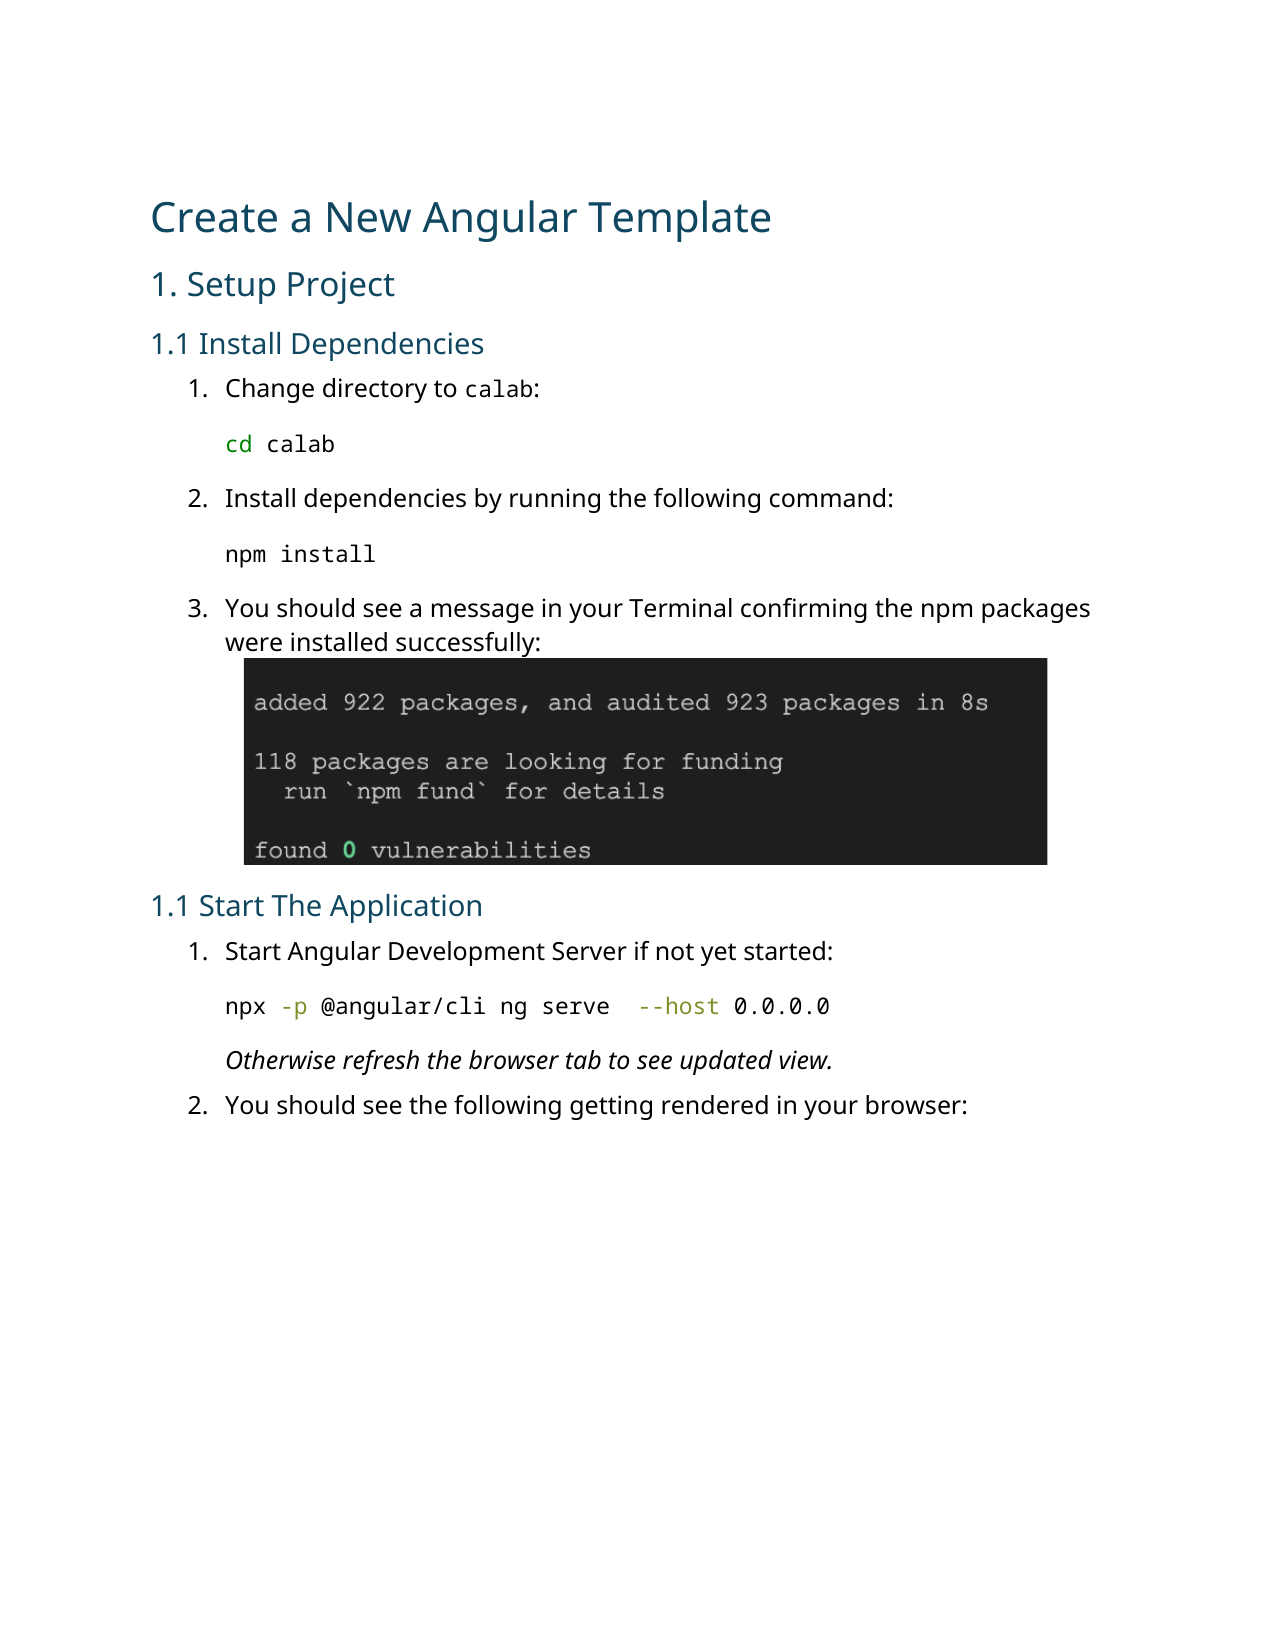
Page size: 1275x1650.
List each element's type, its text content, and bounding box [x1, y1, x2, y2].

picture [243, 658, 1048, 865]
list Otherwise refresh the browser tab to see updated view. [187, 1043, 1075, 1077]
list Start Angular Development Server if not yet started: [187, 933, 1125, 967]
subtitle 1. Setup Project [150, 261, 1125, 306]
list npm install [187, 536, 1125, 570]
list Change directory to calab: [187, 371, 1125, 405]
subtitle Create a New Angular Template [150, 187, 1125, 244]
list cd calab [187, 426, 1125, 460]
list You should see the following getting rendered in your browser: [187, 1087, 1125, 1121]
list npx -p @angular/cli ng serve --host 0.0.0.0 [187, 988, 1125, 1022]
subtitle 1.1 Install Dependencies [150, 323, 1125, 363]
list Install dependencies by running the following command: [187, 481, 1125, 515]
subtitle 1.1 Start The Application [150, 885, 1125, 925]
